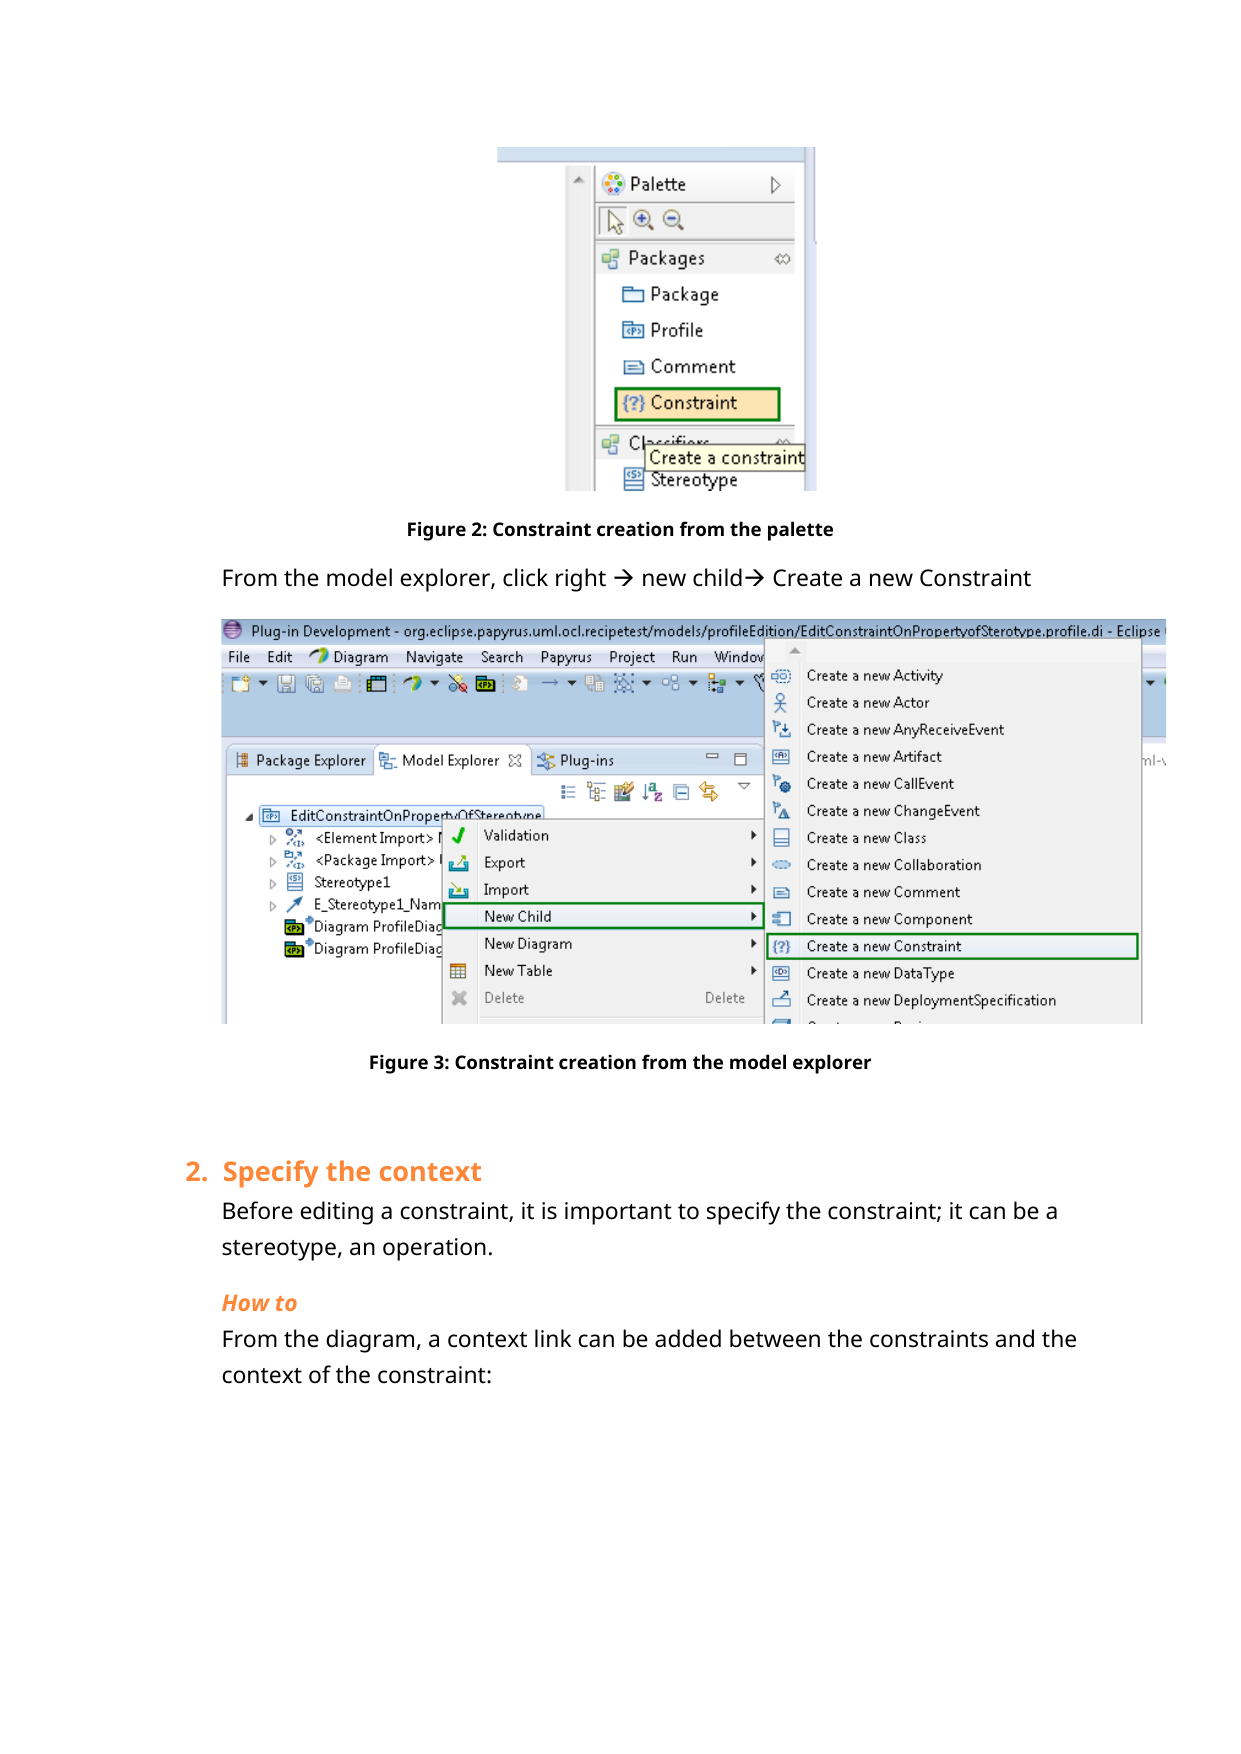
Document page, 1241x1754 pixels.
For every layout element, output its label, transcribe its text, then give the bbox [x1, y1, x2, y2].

subtitle Specify the context [185, 1152, 1093, 1189]
text Before editing a constraint, it is important to specify the constraint; it can be a stereotype, an operation. [221, 1195, 1093, 1262]
subtitle How to [221, 1287, 1093, 1319]
text Figure 2: Constraint creation from the palette [148, 516, 1093, 541]
picture [497, 147, 817, 491]
text Figure 3: Constraint creation from the model explorer [148, 1049, 1093, 1075]
text From the diagram, a context link can be added between the constraints and the context of the constraint: [221, 1323, 1093, 1391]
picture [221, 619, 1167, 1024]
text From the model explorer, click right new child Create a new Constraint [221, 562, 1093, 593]
